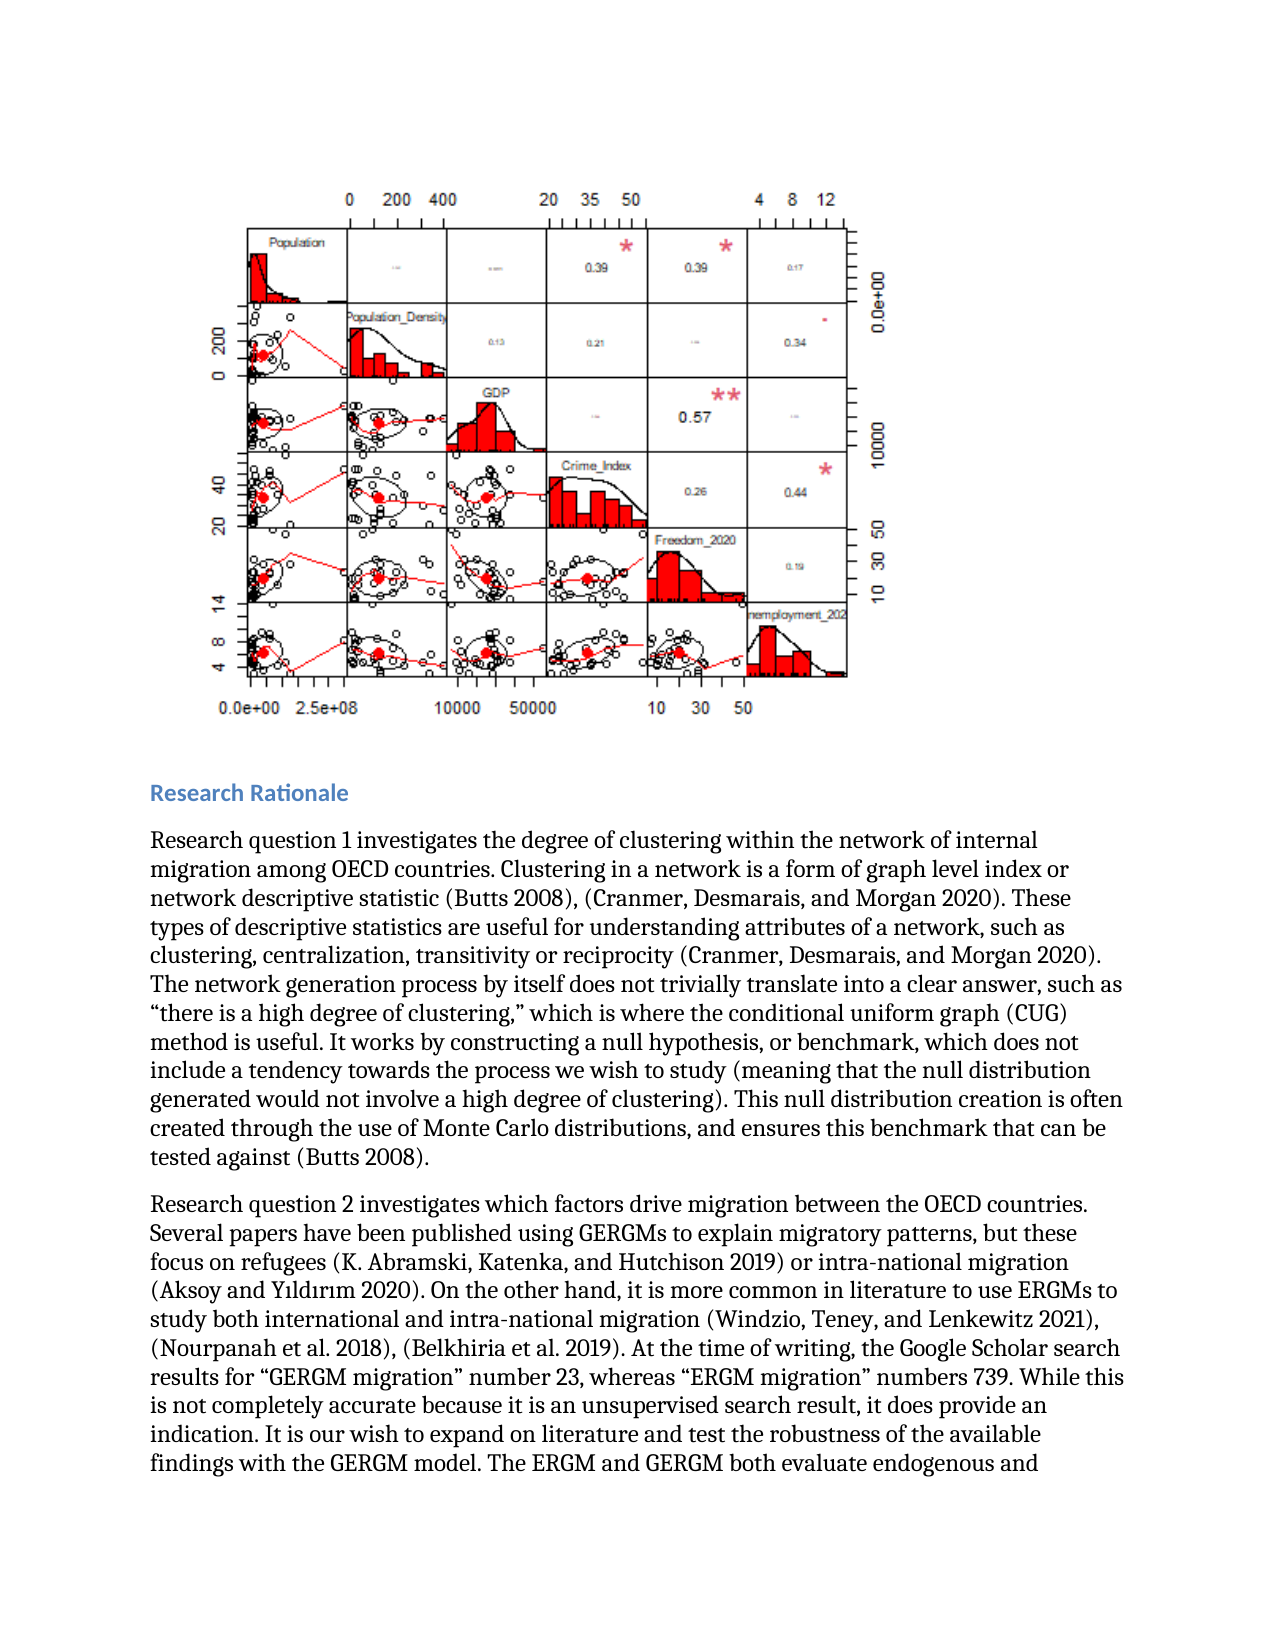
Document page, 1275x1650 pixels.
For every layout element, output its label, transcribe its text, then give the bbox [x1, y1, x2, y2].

subtitle Research Rationale [150, 777, 1125, 808]
picture [168, 150, 927, 757]
text Research question 1 investigates the degree of clustering within the network of internal migration among OECD countries. Clustering in a network is a form of graph level index or network descriptive statistic (Butts 2008), (Cranmer, Desmarais, and Morgan 2020). These types of descriptive statistics are useful for understanding attributes of a network, such as clustering, centralization, transitivity or reciprocity (Cranmer, Desmarais, and Morgan 2020). The network generation process by itself does not trivially translate into a clear answer, such as “there is a high degree of clustering,” which is where the conditional uniform graph (CUG) method is useful. It works by constructing a null hypothesis, or benchmark, which does not include a tendency towards the process we wish to study (meaning that the null distribution generated would not involve a high degree of clustering). This null distribution creation is often created through the use of Monte Carlo distributions, and ensures this benchmark that can be tested against (Butts 2008). [150, 826, 1125, 1171]
